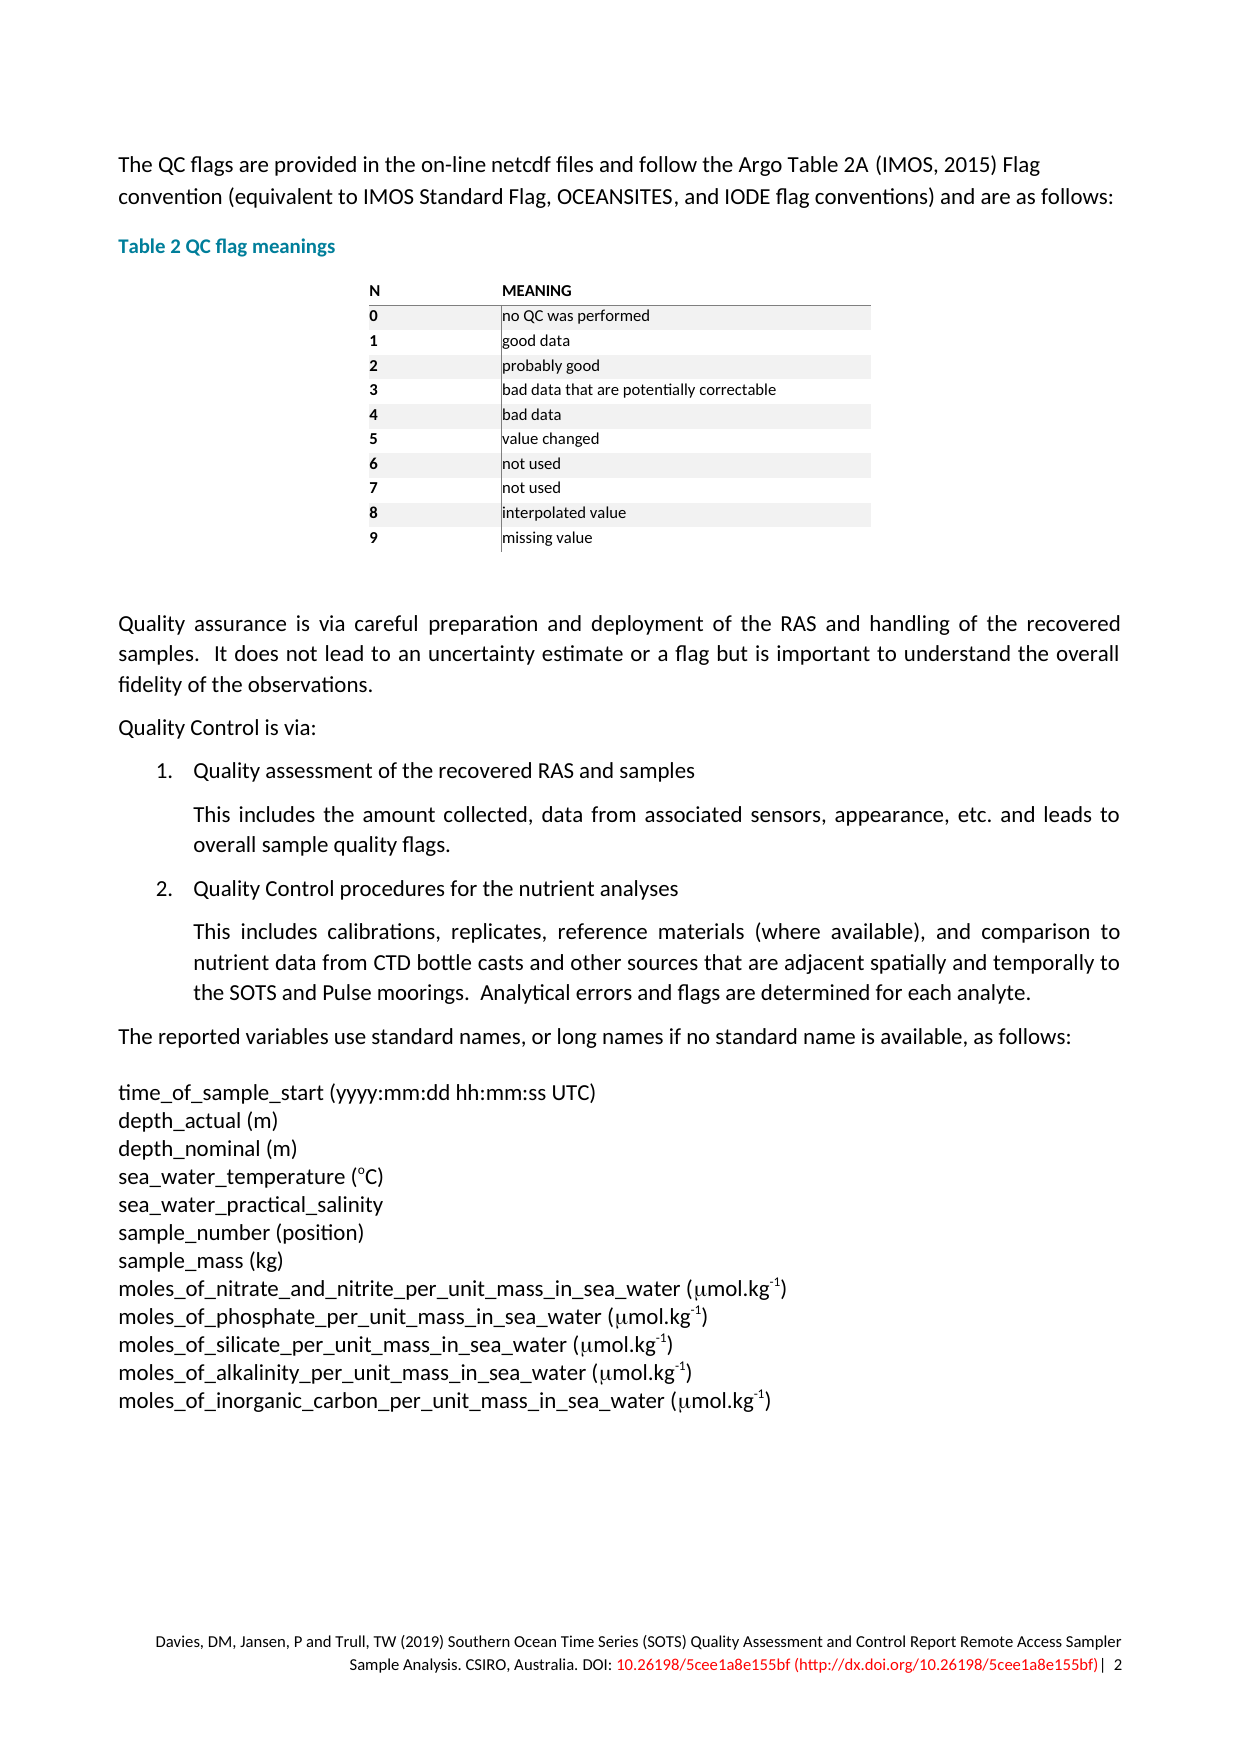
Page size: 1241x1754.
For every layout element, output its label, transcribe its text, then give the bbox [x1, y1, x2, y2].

text The reported variables use standard names, or long names if no standard name is available, as follows: [118, 1022, 1122, 1050]
text sample_mass (kg) [118, 1246, 1122, 1274]
table_cell bad data that are potentially correctable [502, 380, 871, 404]
table_cell not used [502, 478, 871, 502]
text Quality assurance is via careful preparation and deployment of the RAS and handling of the recovered samples. It does not lead to an uncertainty estimate or a flag but is important to understand the overall fidelity of the observations. [118, 609, 1122, 698]
table_cell 3 [369, 380, 501, 404]
text sea_water_practical_salinity [118, 1190, 1122, 1218]
list Quality assessment of the recovered RAS and samples [156, 757, 1122, 785]
table_cell 6 [369, 453, 501, 478]
text This includes calibrations, replicates, reference materials (where available), and comparison to nutrient data from CTD bottle casts and other sources that are adjacent spatially and temporally to the SOTS and Pulse moorings. Analytical errors and flags are determined for each analyte. [193, 917, 1122, 1007]
text depth_nominal (m) [118, 1134, 1122, 1162]
text moles_of_silicate_per_unit_mass_in_sea_water (mol.kg-1) [118, 1330, 1122, 1358]
text moles_of_alkalinity_per_unit_mass_in_sea_water (mol.kg-1) [118, 1358, 1122, 1386]
text Quality Control is via: [118, 713, 1122, 741]
table_cell 4 [369, 404, 501, 429]
table_cell not used [502, 453, 871, 478]
text moles_of_nitrate_and_nitrite_per_unit_mass_in_sea_water (mol.kg-1) [118, 1274, 1122, 1302]
table_cell good data [502, 330, 871, 355]
table_cell 7 [369, 478, 501, 502]
table_cell value changed [502, 429, 871, 453]
table_cell 0 [369, 306, 501, 330]
text sea_water_temperature (oC) [118, 1162, 1122, 1190]
table_header Meaning [502, 280, 871, 305]
table_cell missing value [502, 527, 871, 552]
table_cell probably good [502, 355, 871, 379]
text This includes the amount collected, data from associated sensors, appearance, etc. and leads to overall sample quality flags. [193, 800, 1122, 859]
table_cell 5 [369, 429, 501, 453]
table_cell 9 [369, 527, 501, 552]
list Quality Control procedures for the nutrient analyses [156, 874, 1122, 902]
text depth_actual (m) [118, 1106, 1122, 1134]
table_cell 8 [369, 503, 501, 527]
table_cell 1 [369, 330, 501, 355]
text sample_number (position) [118, 1218, 1122, 1246]
text moles_of_inorganic_carbon_per_unit_mass_in_sea_water (mol.kg-1) [118, 1386, 1122, 1414]
table_cell interpolated value [502, 503, 871, 527]
table_cell 2 [369, 355, 501, 379]
table_cell bad data [502, 404, 871, 429]
text time_of_sample_start (yyyy:mm:dd hh:mm:ss UTC) [118, 1078, 1122, 1106]
text The QC flags are provided in the on-line netcdf files and follow the Argo Table 2A Flag convention (equivalent to IMOS Standard Flag, OCEANSITES, and IODE flag conventions) and are as follows: [118, 118, 1122, 211]
text moles_of_phosphate_per_unit_mass_in_sea_water (mol.kg-1) [118, 1302, 1122, 1330]
table_header n [369, 280, 502, 305]
table_cell no QC was performed [502, 306, 871, 330]
